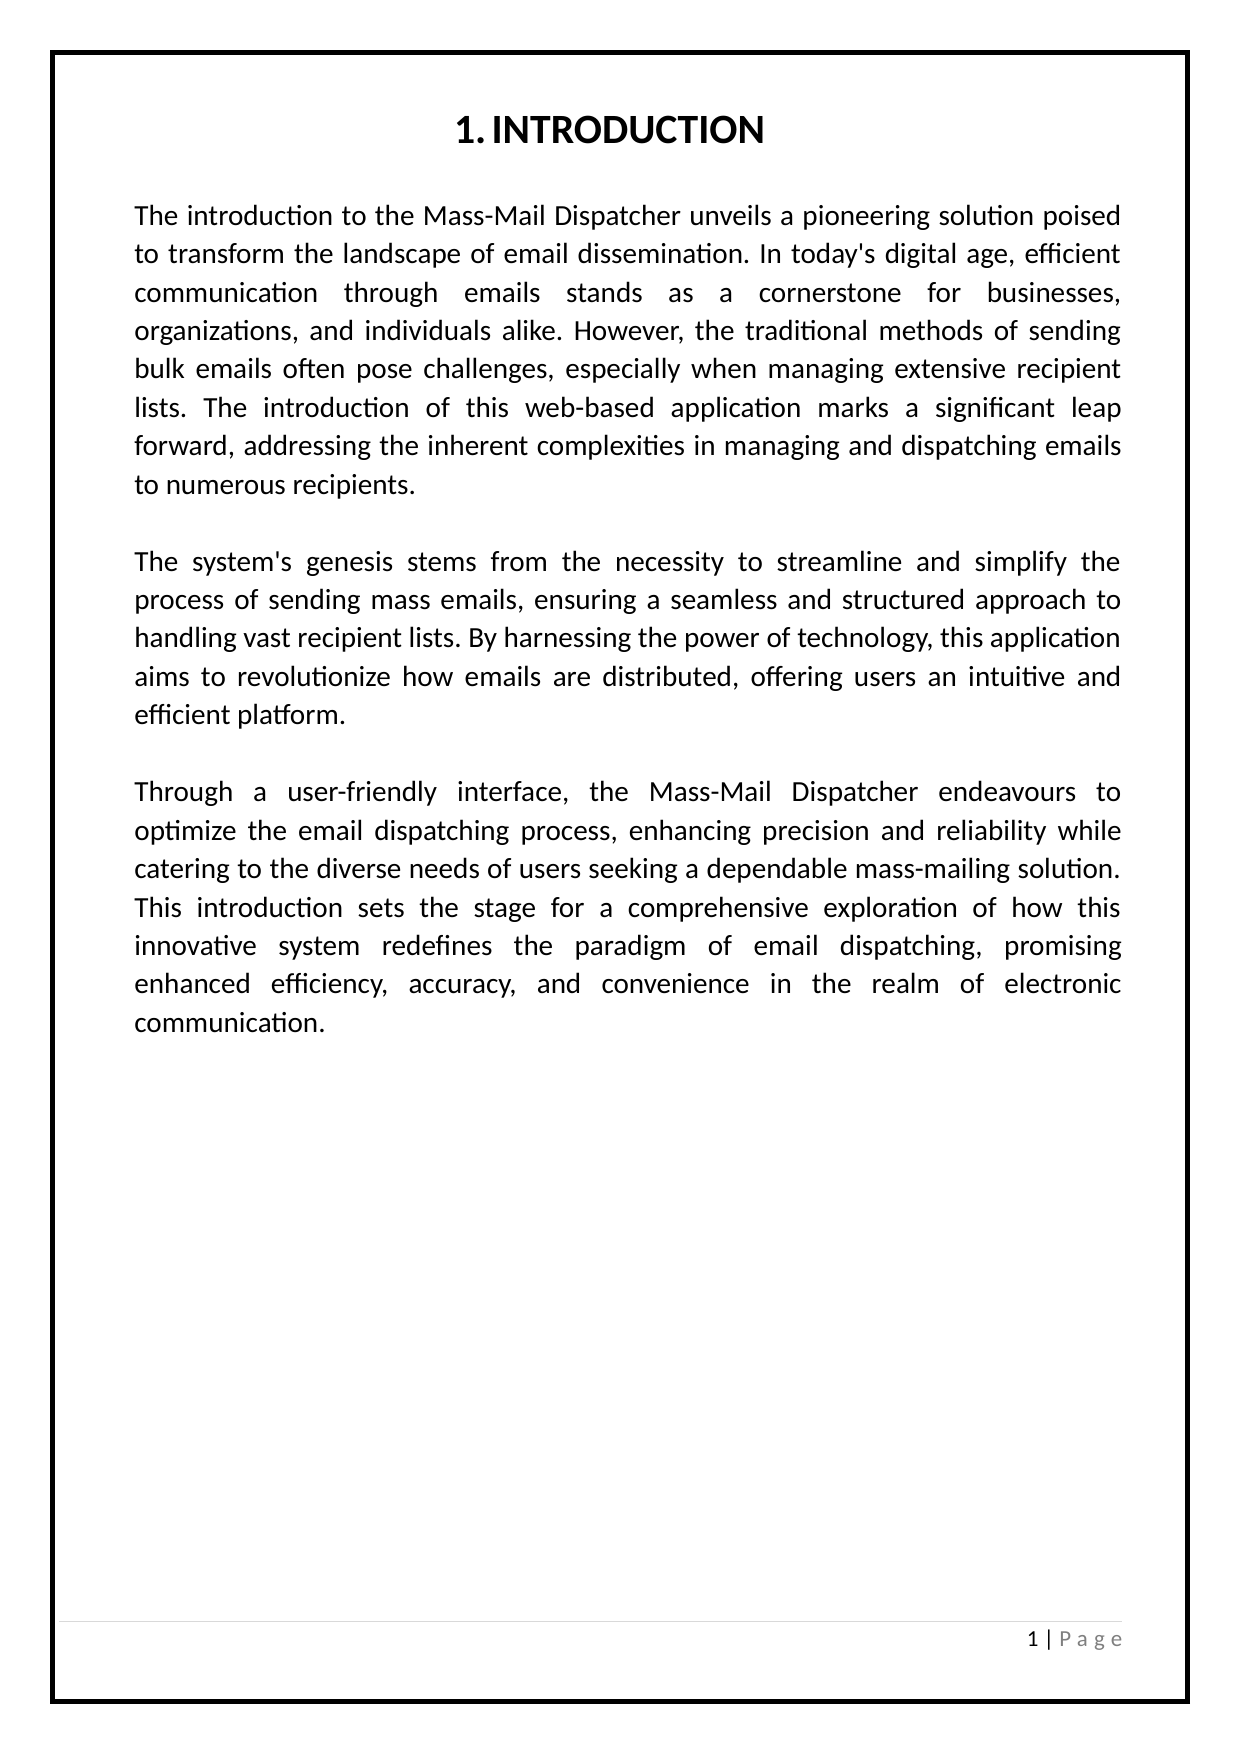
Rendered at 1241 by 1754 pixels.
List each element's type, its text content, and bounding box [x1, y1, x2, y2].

list Through a user-friendly interface, the Mass-Mail Dispatcher endeavours to optimize the email dispatching process, enhancing precision and reliability while catering to the diverse needs of users seeking a dependable mass-mailing solution. This introduction sets the stage for a comprehensive exploration of how this innovative system redefines the paradigm of email dispatching, promising enhanced efficiency, accuracy, and convenience in the realm of electronic communication. [134, 773, 1122, 1039]
list INTRODUCTION [97, 103, 1122, 154]
list The system's genesis stems from the necessity to streamline and simplify the process of sending mass emails, ensuring a seamless and structured approach to handling vast recipient lists. By harnessing the power of technology, this application aims to revolutionize how emails are distributed, offering users an intuitive and efficient platform. [134, 543, 1122, 732]
list The introduction to the Mass-Mail Dispatcher unveils a pioneering solution poised to transform the landscape of email dissemination. In today's digital age, efficient communication through emails stands as a cornerstone for businesses, organizations, and individuals alike. However, the traditional methods of sending bulk emails often pose challenges, especially when managing extensive recipient lists. The introduction of this web-based application marks a significant leap forward, addressing the inherent complexities in managing and dispatching emails to numerous recipients. [134, 197, 1122, 501]
